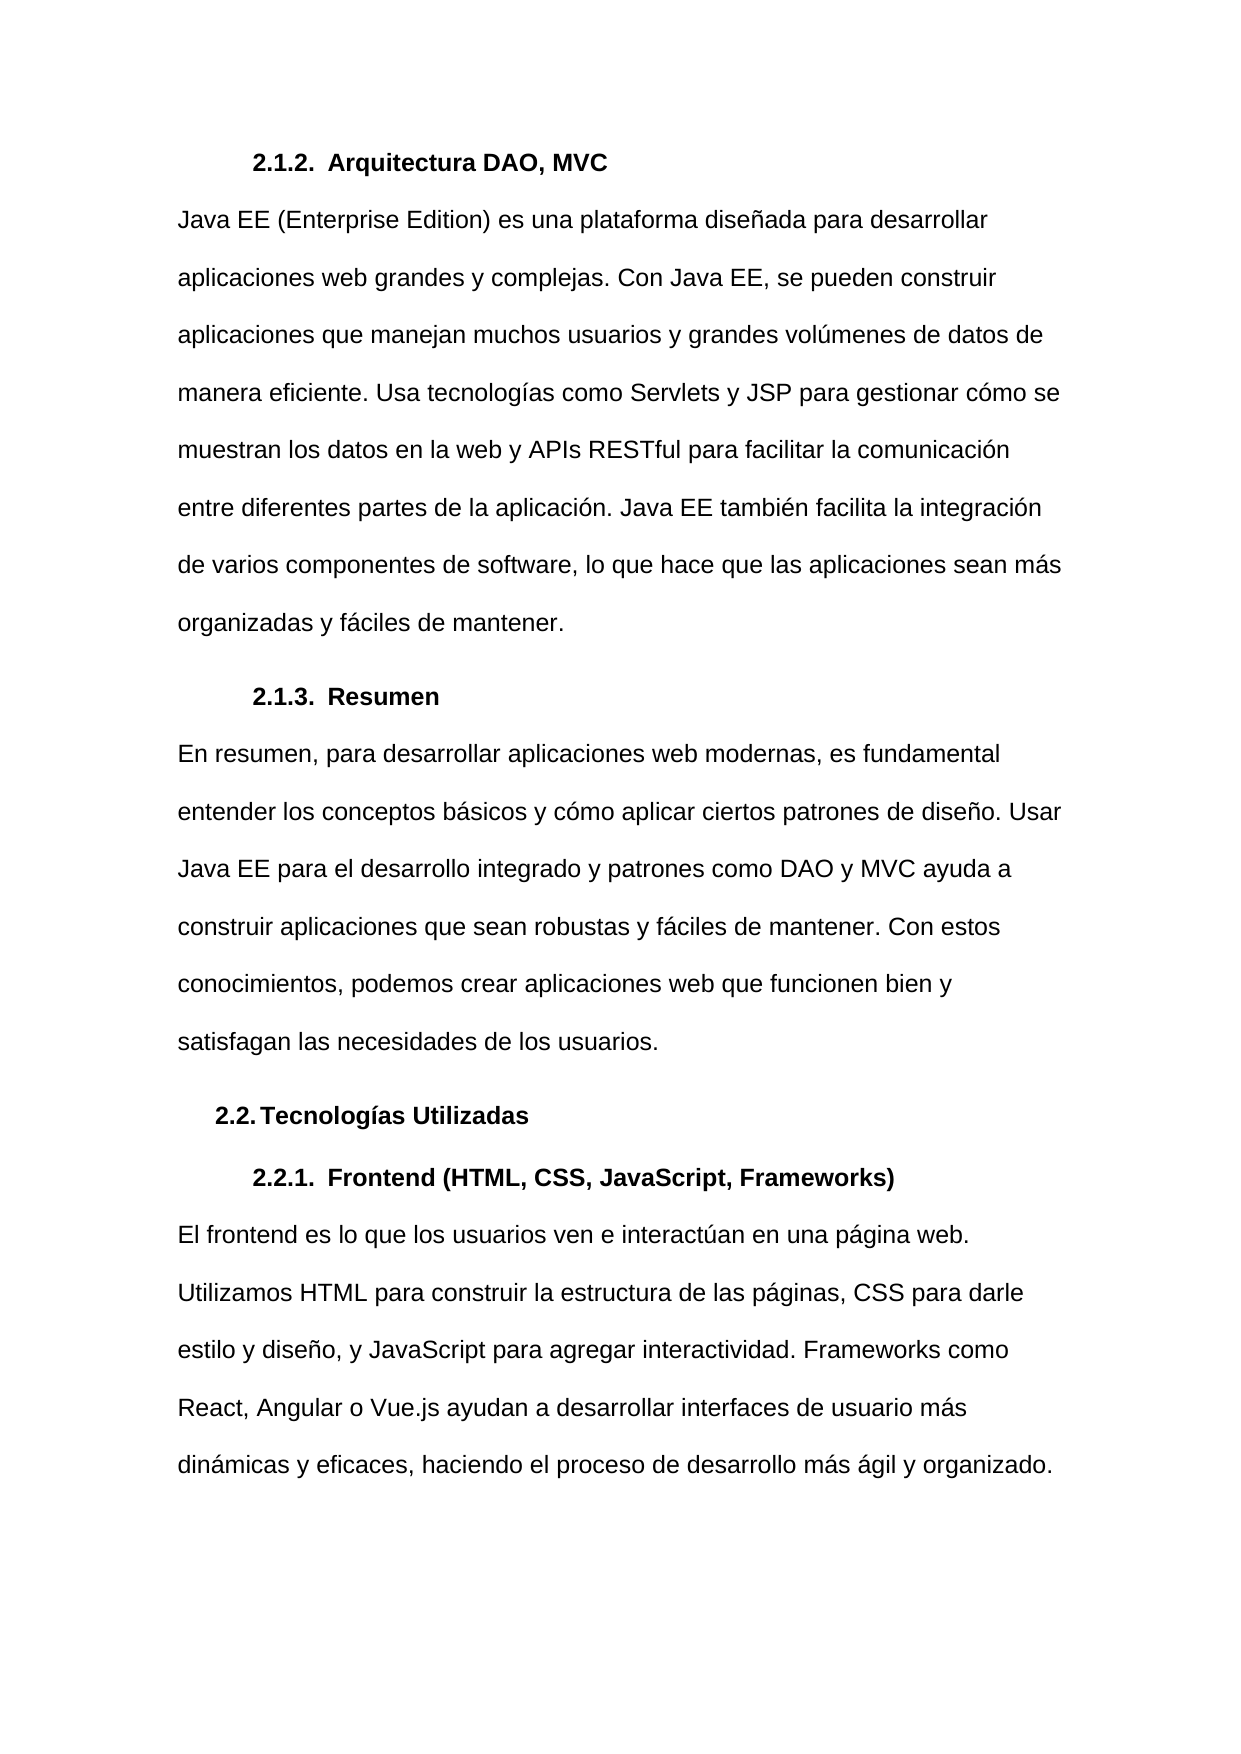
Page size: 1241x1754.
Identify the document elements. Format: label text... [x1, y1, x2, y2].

text Java EE (Enterprise Edition) es una plataforma diseñada para desarrollar aplicaciones web grandes y complejas. Con Java EE, se pueden construir aplicaciones que manejan muchos usuarios y grandes volúmenes de datos de manera eficiente. Usa tecnologías como Servlets y JSP para gestionar cómo se muestran los datos en la web y APIs RESTful para facilitar la comunicación entre diferentes partes de la aplicación. Java EE también facilita la integración de varios componentes de software, lo que hace que las aplicaciones sean más organizadas y fáciles de mantener. [177, 205, 1063, 636]
text El frontend es lo que los usuarios ven e interactúan en una página web. Utilizamos HTML para construir la estructura de las páginas, CSS para darle estilo y diseño, y JavaScript para agregar interactividad. Frameworks como React, Angular o Vue.js ayudan a desarrollar interfaces de usuario más dinámicas y eficaces, haciendo el proceso de desarrollo más ágil y organizado. [177, 1220, 1063, 1479]
subtitle Frontend (HTML, CSS, JavaScript, Frameworks) [252, 1163, 1063, 1191]
subtitle Resumen [252, 682, 1063, 711]
text En resumen, para desarrollar aplicaciones web modernas, es fundamental entender los conceptos básicos y cómo aplicar ciertos patrones de diseño. Usar Java EE para el desarrollo integrado y patrones como DAO y MVC ayuda a construir aplicaciones que sean robustas y fáciles de mantener. Con estos conocimientos, podemos crear aplicaciones web que funcionen bien y satisfagan las necesidades de los usuarios. [177, 739, 1063, 1056]
subtitle Arquitectura DAO, MVC [252, 148, 1063, 176]
subtitle Tecnologías Utilizadas [215, 1101, 1063, 1130]
